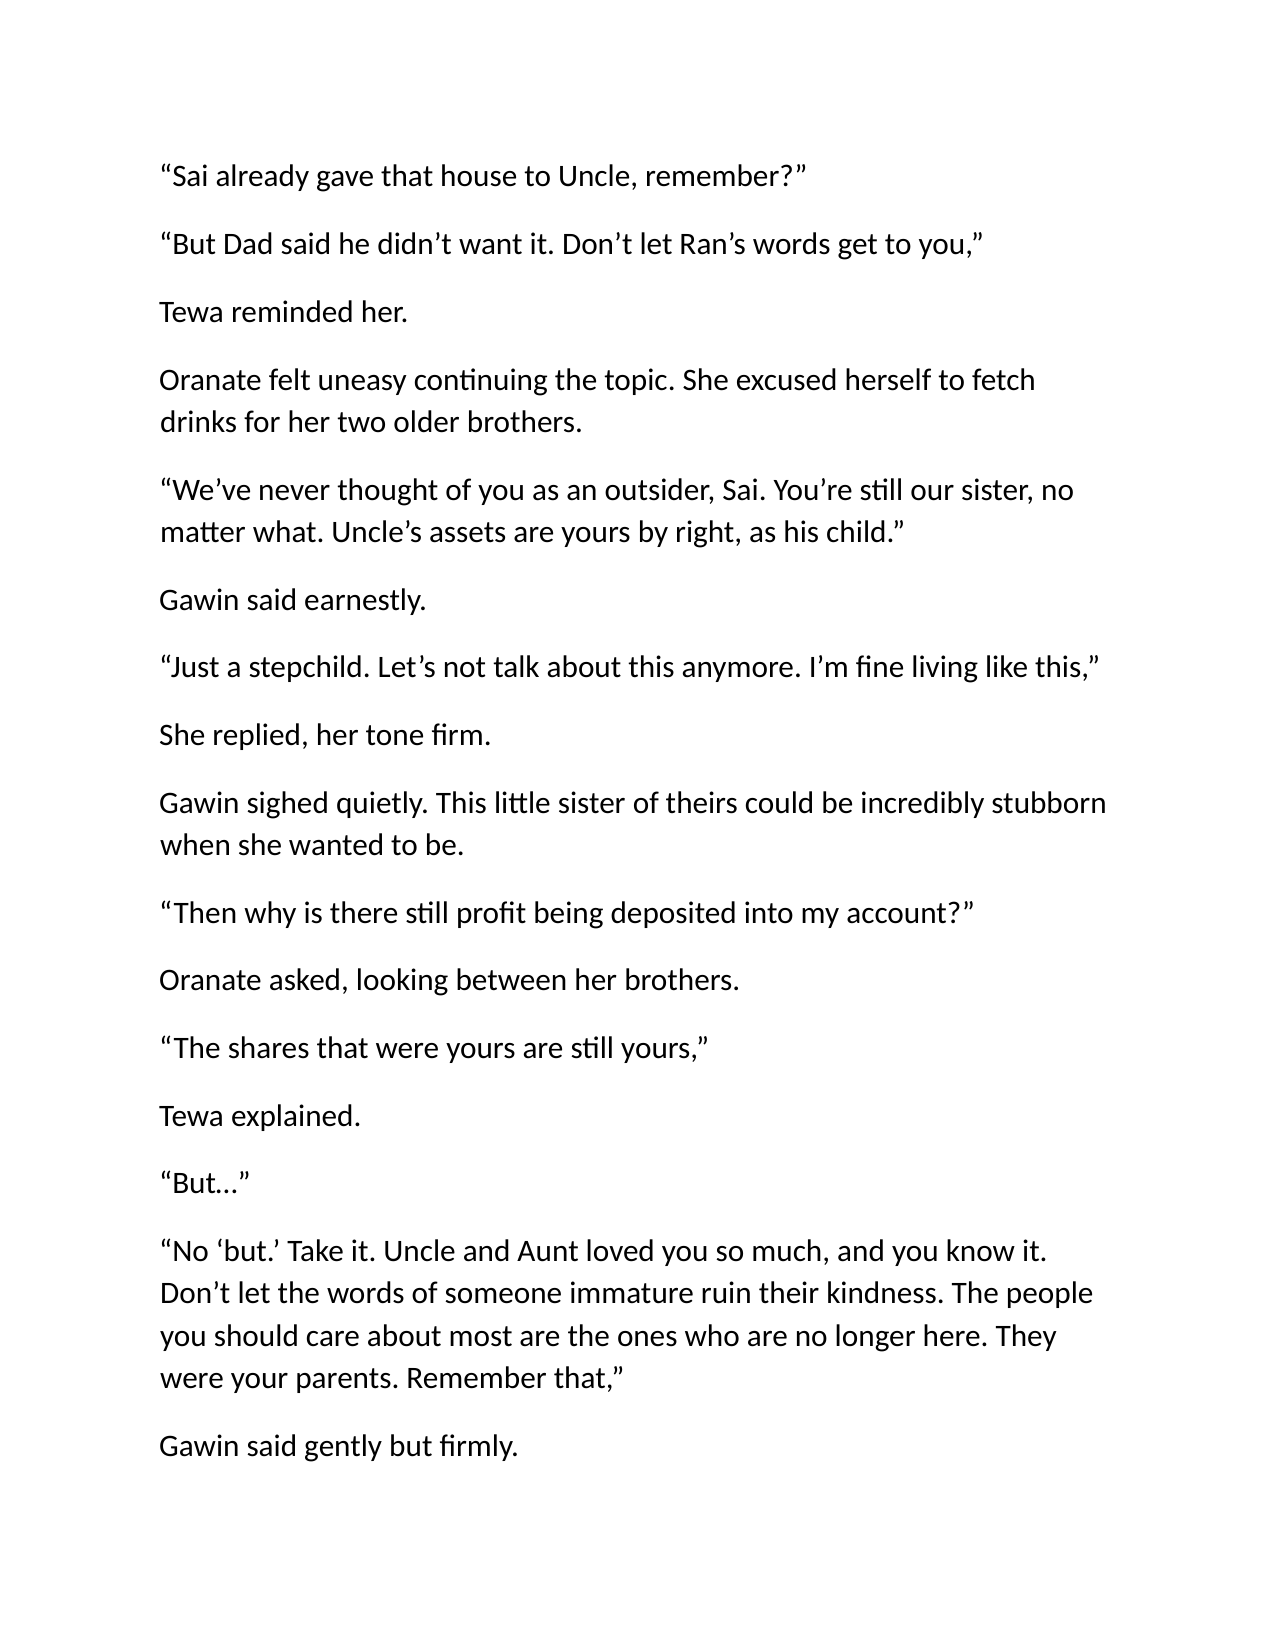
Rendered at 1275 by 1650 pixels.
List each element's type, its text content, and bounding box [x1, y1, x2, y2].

text Tewa reminded her. [159, 292, 1113, 330]
text “But…” [159, 1163, 1113, 1202]
text “Sai already gave that house to Uncle, remember?” [159, 156, 1113, 194]
text “But Dad said he didn’t want it. Don’t let Ran’s words get to you,” [159, 224, 1113, 262]
text “Just a stepchild. Let’s not talk about this anymore. I’m fine living like this,” [159, 647, 1113, 685]
text Gawin sighed quietly. This little sister of theirs could be incredibly stubborn when she wanted to be. [159, 783, 1113, 863]
text “We’ve never thought of you as an outsider, Sai. You’re still our sister, no matter what. Uncle’s assets are yours by right, as his child.” [159, 469, 1113, 550]
text “No ‘but.’ Take it. Uncle and Aunt loved you so much, and you know it. Don’t let the words of someone immature ruin their kindness. The people you should care about most are the ones who are no longer here. They were your parents. Remember that,” [159, 1231, 1113, 1396]
text She replied, her tone firm. [159, 715, 1113, 753]
text Gawin said gently but firmly. [159, 1426, 1113, 1464]
text Gawin said earnestly. [159, 579, 1113, 618]
text Oranate felt uneasy continuing the topic. She excused herself to fetch drinks for her two older brothers. [159, 359, 1113, 440]
text “Then why is there still profit being deposited into my account?” [159, 893, 1113, 931]
text Tewa explained. [159, 1096, 1113, 1134]
text Oranate asked, looking between her brothers. [159, 960, 1113, 998]
text “The shares that were yours are still yours,” [159, 1028, 1113, 1066]
